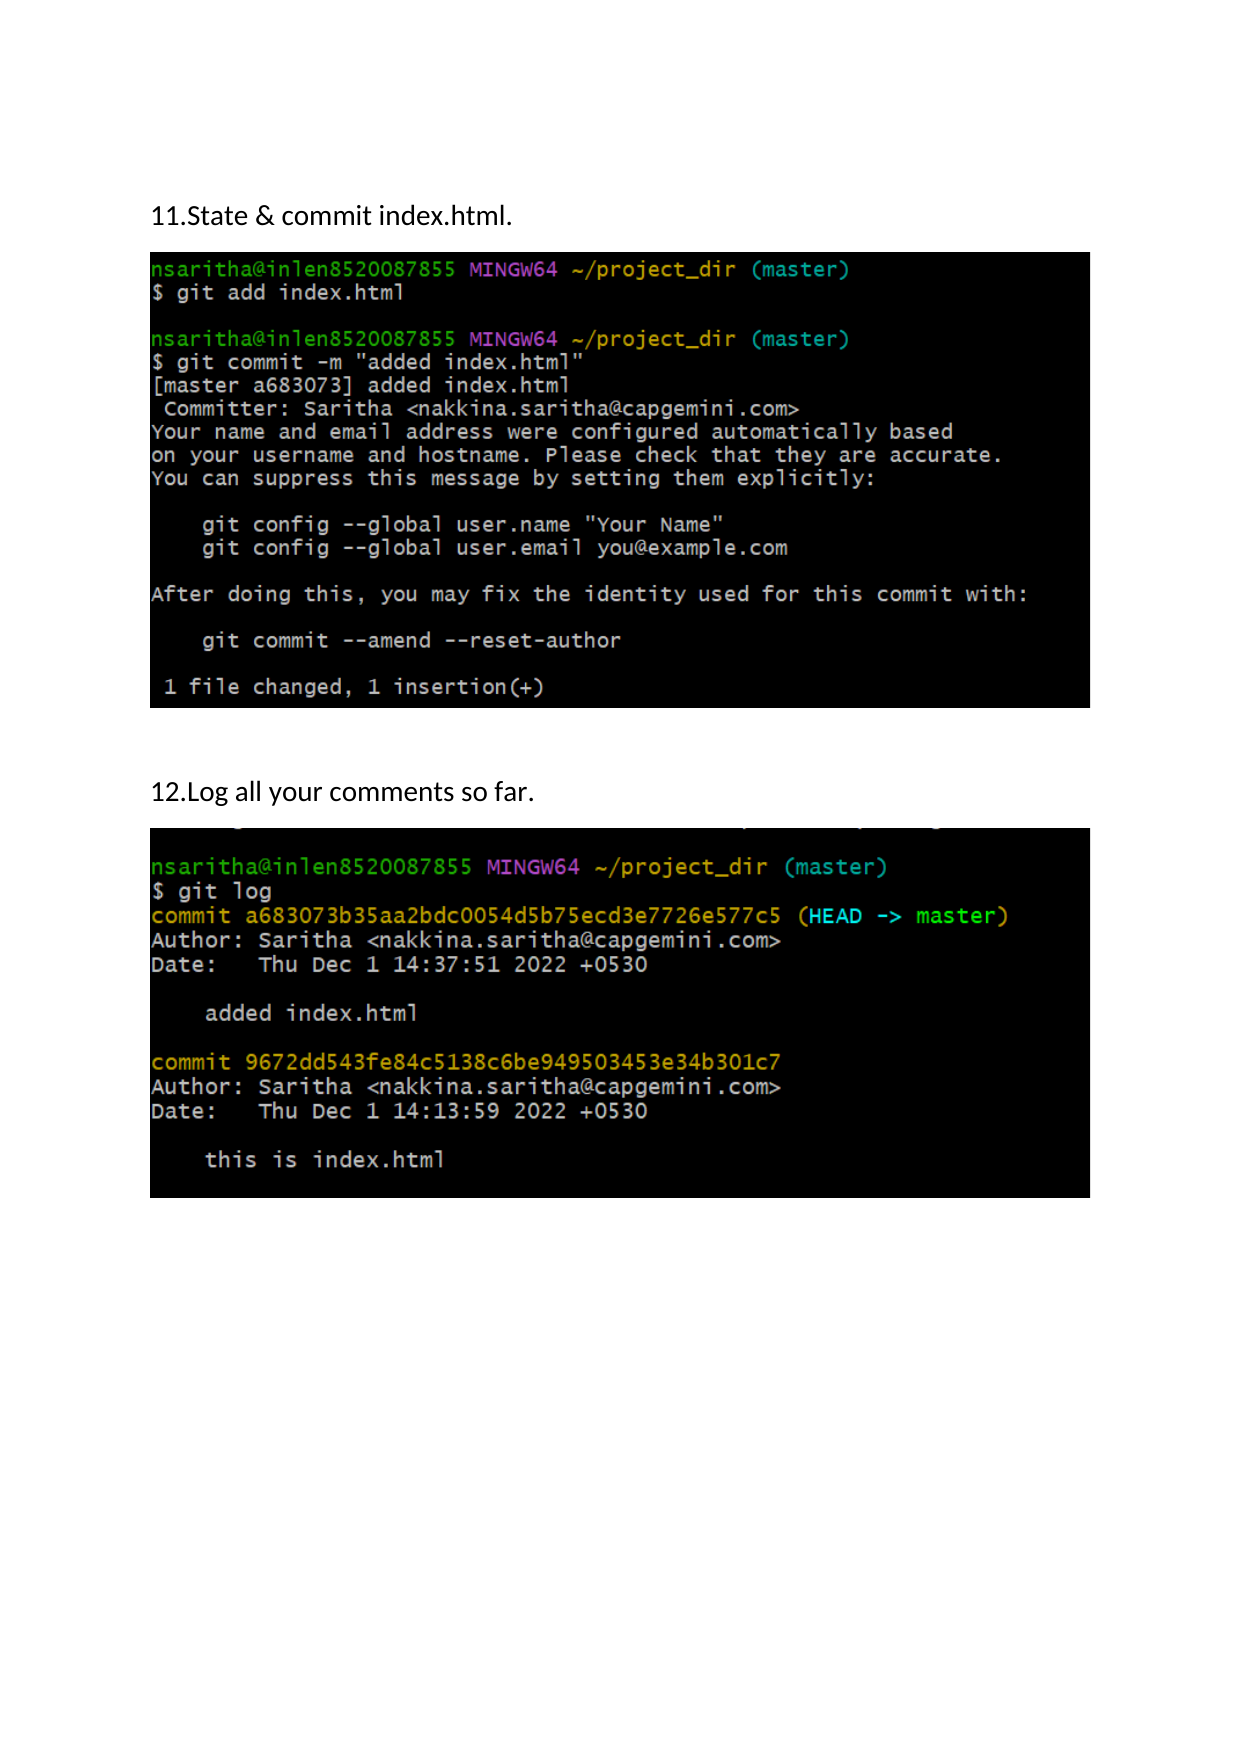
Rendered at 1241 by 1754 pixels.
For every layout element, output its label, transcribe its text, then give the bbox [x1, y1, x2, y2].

text 12.Log all your comments so far. [150, 773, 1090, 809]
picture [150, 828, 1091, 1198]
picture [150, 252, 1091, 708]
text 11.State & commit index.html. [150, 197, 1090, 232]
